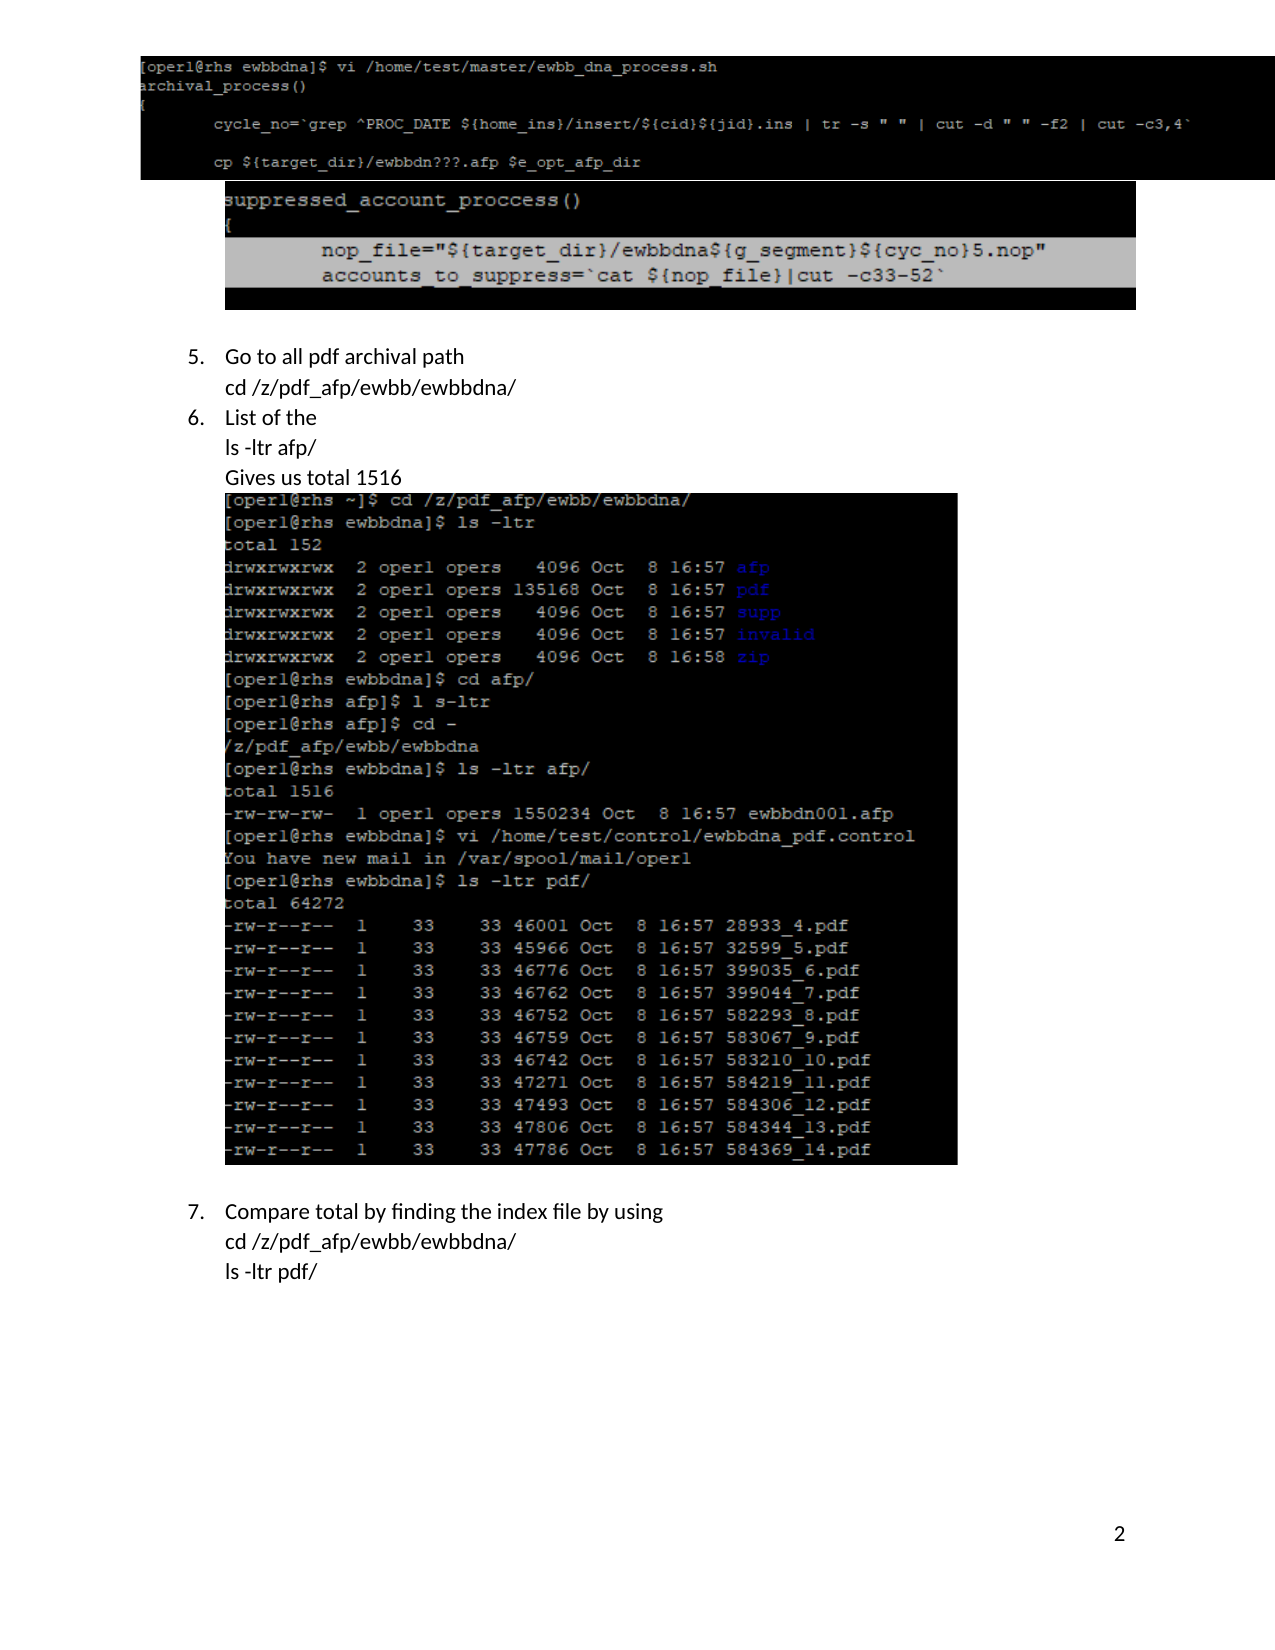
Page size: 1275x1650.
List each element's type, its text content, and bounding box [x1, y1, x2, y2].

picture [225, 493, 958, 1165]
list ls -ltr afp/ [225, 433, 1125, 461]
list Compare total by finding the index file by using [187, 1197, 1125, 1225]
list cd /z/pdf_afp/ewbb/ewbbdna/ [225, 1227, 1125, 1255]
list cd /z/pdf_afp/ewbb/ewbbdna/ [225, 373, 1125, 401]
list List of the [187, 403, 1125, 431]
list ls -ltr pdf/ [225, 1257, 1125, 1286]
picture [140, 56, 1275, 180]
list Gives us total 1516 [225, 463, 1125, 491]
picture [225, 181, 1136, 310]
list Go to all pdf archival path [187, 342, 1125, 370]
